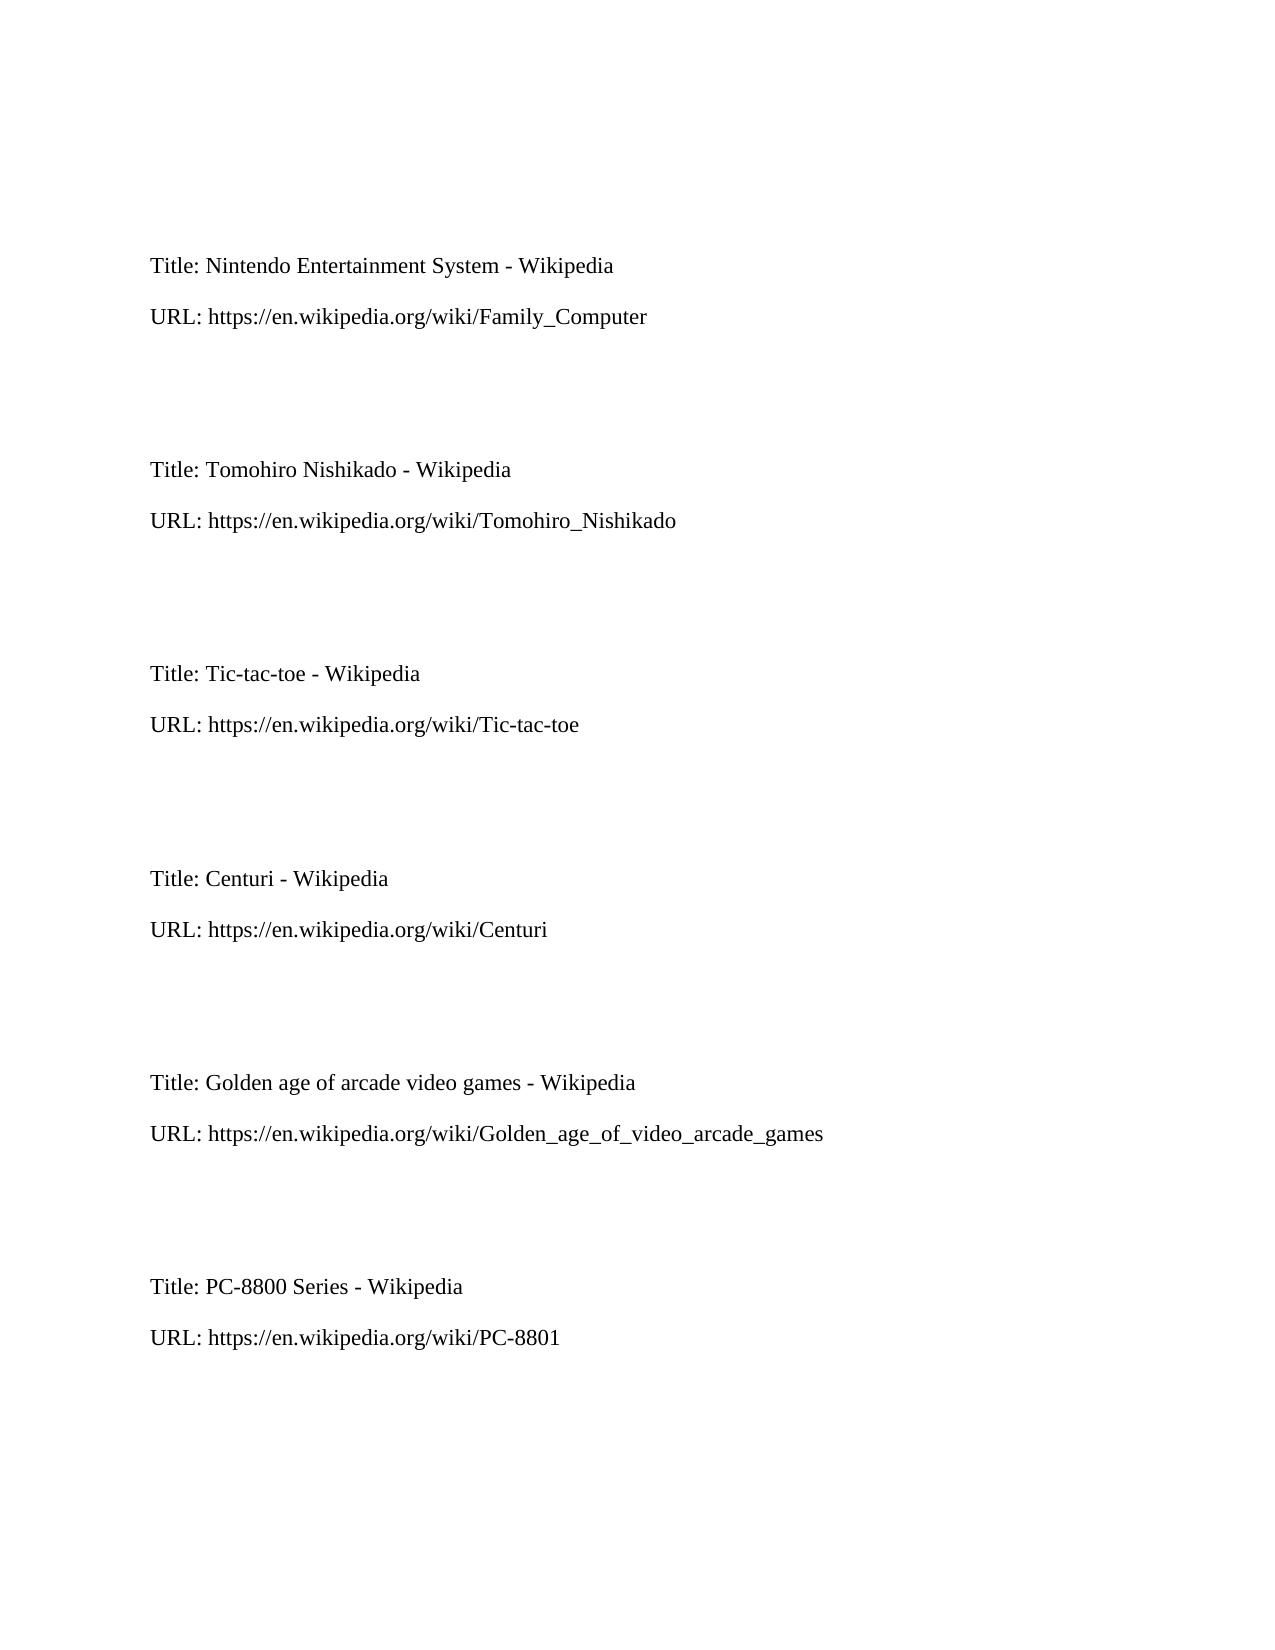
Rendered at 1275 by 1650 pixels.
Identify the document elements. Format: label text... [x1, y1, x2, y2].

text URL: https://en.wikipedia.org/wiki/Tic-tac-toe [150, 711, 1125, 738]
text URL: https://en.wikipedia.org/wiki/Golden_age_of_video_arcade_games [150, 1120, 1125, 1146]
text Title: Tic-tac-toe - Wikipedia [150, 660, 1125, 687]
text URL: https://en.wikipedia.org/wiki/Family_Computer [150, 303, 1125, 329]
text Title: PC-8800 Series - Wikipedia [150, 1273, 1125, 1299]
text URL: https://en.wikipedia.org/wiki/PC-8801 [150, 1324, 1125, 1350]
text Title: Nintendo Entertainment System - Wikipedia [150, 252, 1125, 278]
text Title: Centuri - Wikipedia [150, 864, 1125, 891]
text Title: Golden age of arcade video games - Wikipedia [150, 1069, 1125, 1095]
text URL: https://en.wikipedia.org/wiki/Centuri [150, 916, 1125, 942]
text Title: Tomohiro Nishikado - Wikipedia [150, 456, 1125, 483]
text URL: https://en.wikipedia.org/wiki/Tomohiro_Nishikado [150, 507, 1125, 534]
